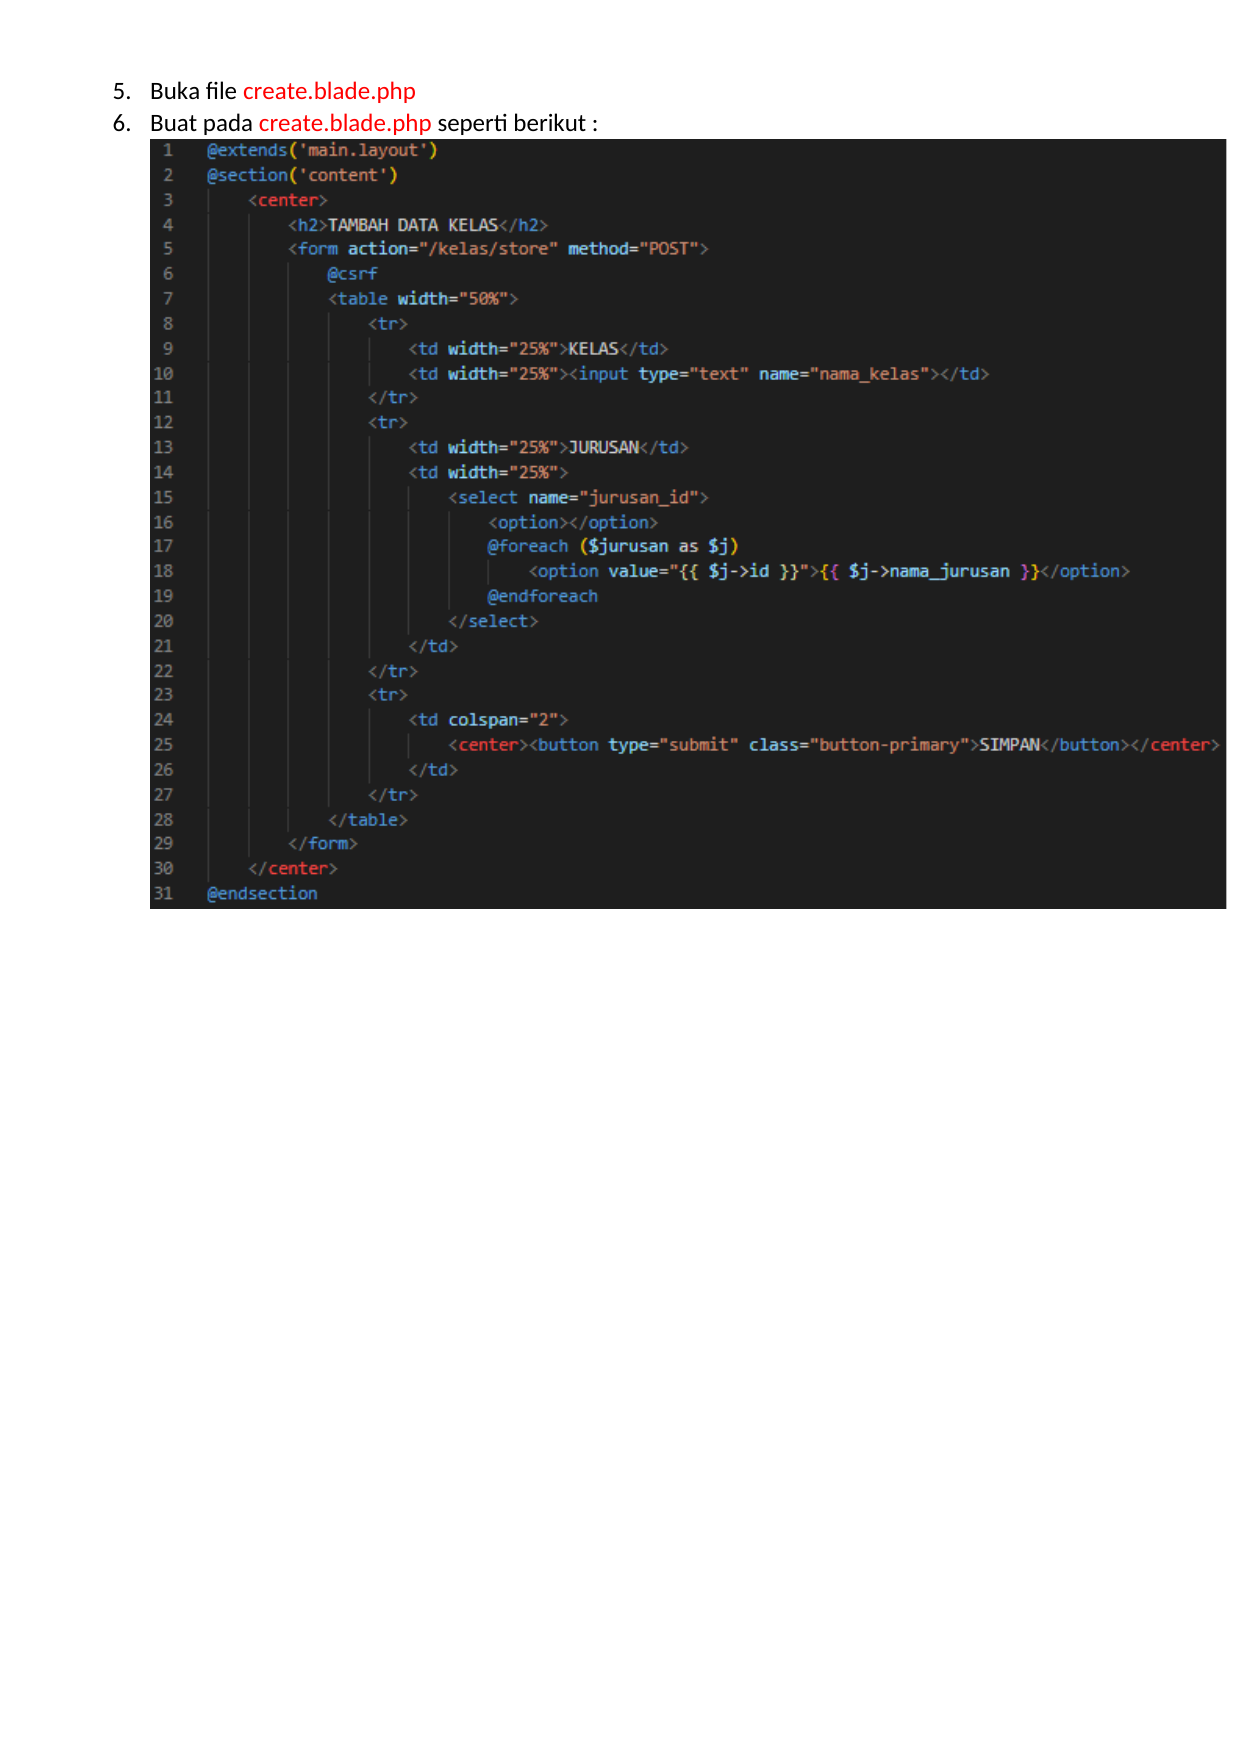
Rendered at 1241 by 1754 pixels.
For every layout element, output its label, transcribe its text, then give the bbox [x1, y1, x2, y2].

list Buat pada create.blade.php seperti berikut : [112, 107, 1165, 138]
list Buka file create.blade.php [112, 75, 1165, 106]
picture [150, 139, 1227, 909]
